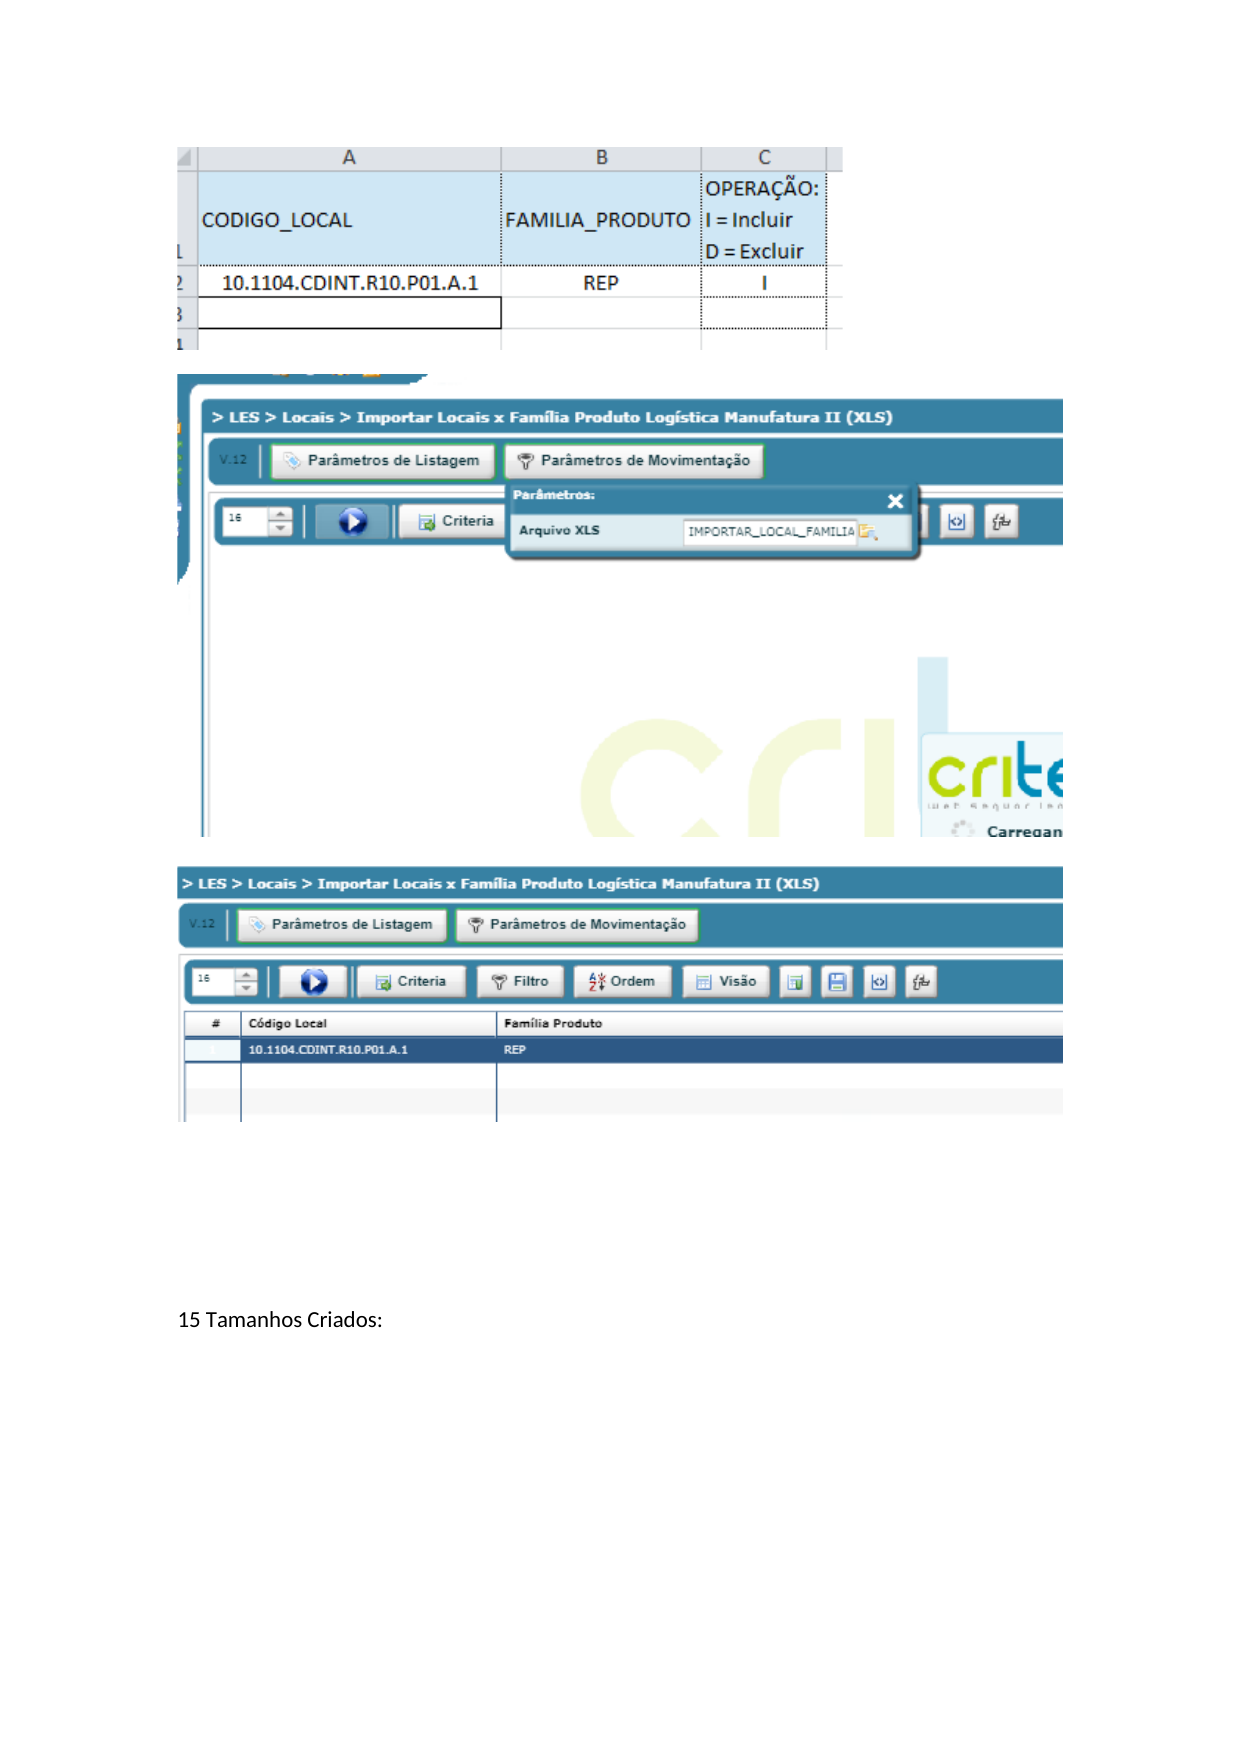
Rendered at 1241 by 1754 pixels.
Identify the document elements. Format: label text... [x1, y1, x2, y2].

picture [1057, 782, 1063, 789]
picture [177, 147, 843, 350]
picture [177, 374, 1063, 837]
picture [177, 862, 1063, 1122]
text 15 Tamanhos Criados: [177, 1306, 1063, 1333]
